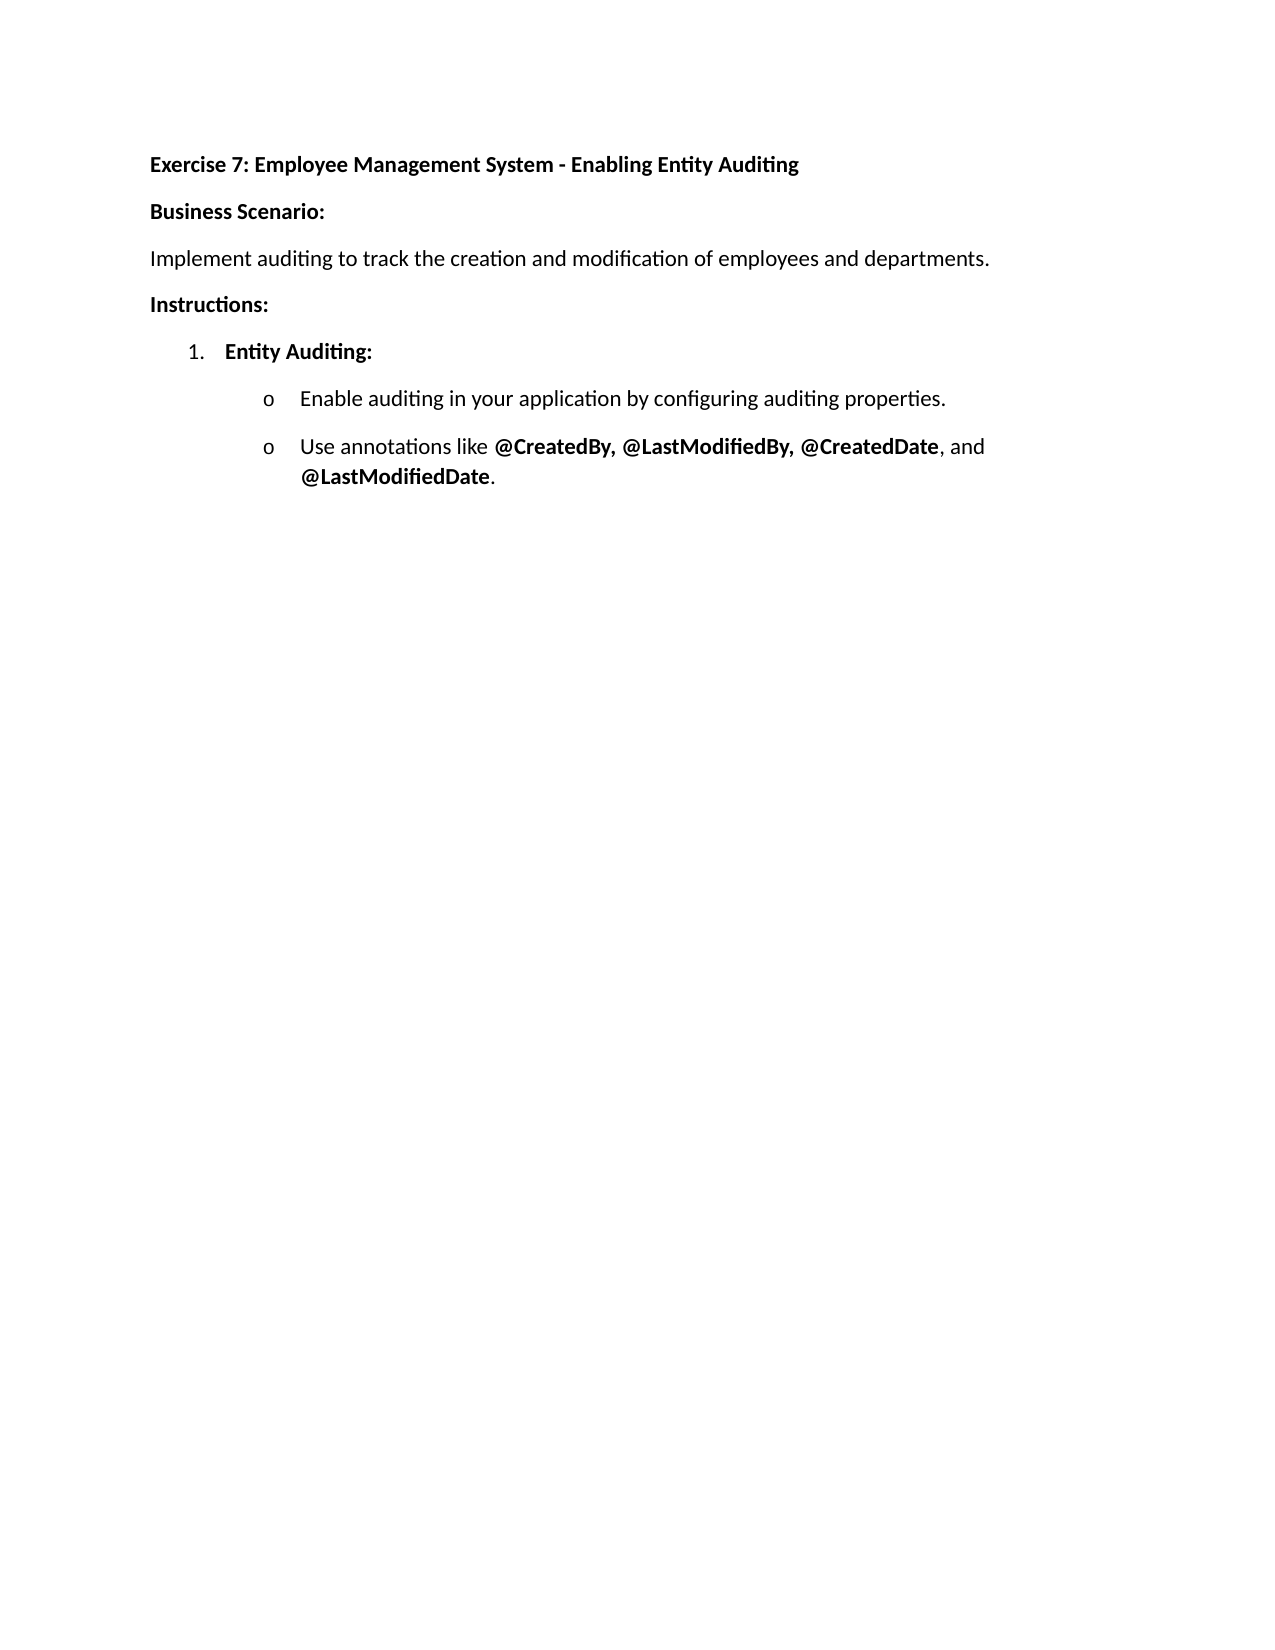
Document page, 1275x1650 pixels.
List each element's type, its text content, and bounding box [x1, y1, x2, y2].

list Enable auditing in your application by configuring auditing properties. [262, 384, 1125, 413]
list Use annotations like @CreatedBy, @LastModifiedBy, @CreatedDate, and @LastModifiedDate. [262, 432, 1125, 491]
list Entity Auditing: [187, 337, 1125, 366]
text Implement auditing to track the creation and modification of employees and departments. [150, 244, 1125, 272]
text Instructions: [150, 291, 1125, 319]
text Business Scenario: [150, 197, 1125, 225]
text Exercise 7: Employee Management System - Enabling Entity Auditing [150, 150, 1125, 178]
